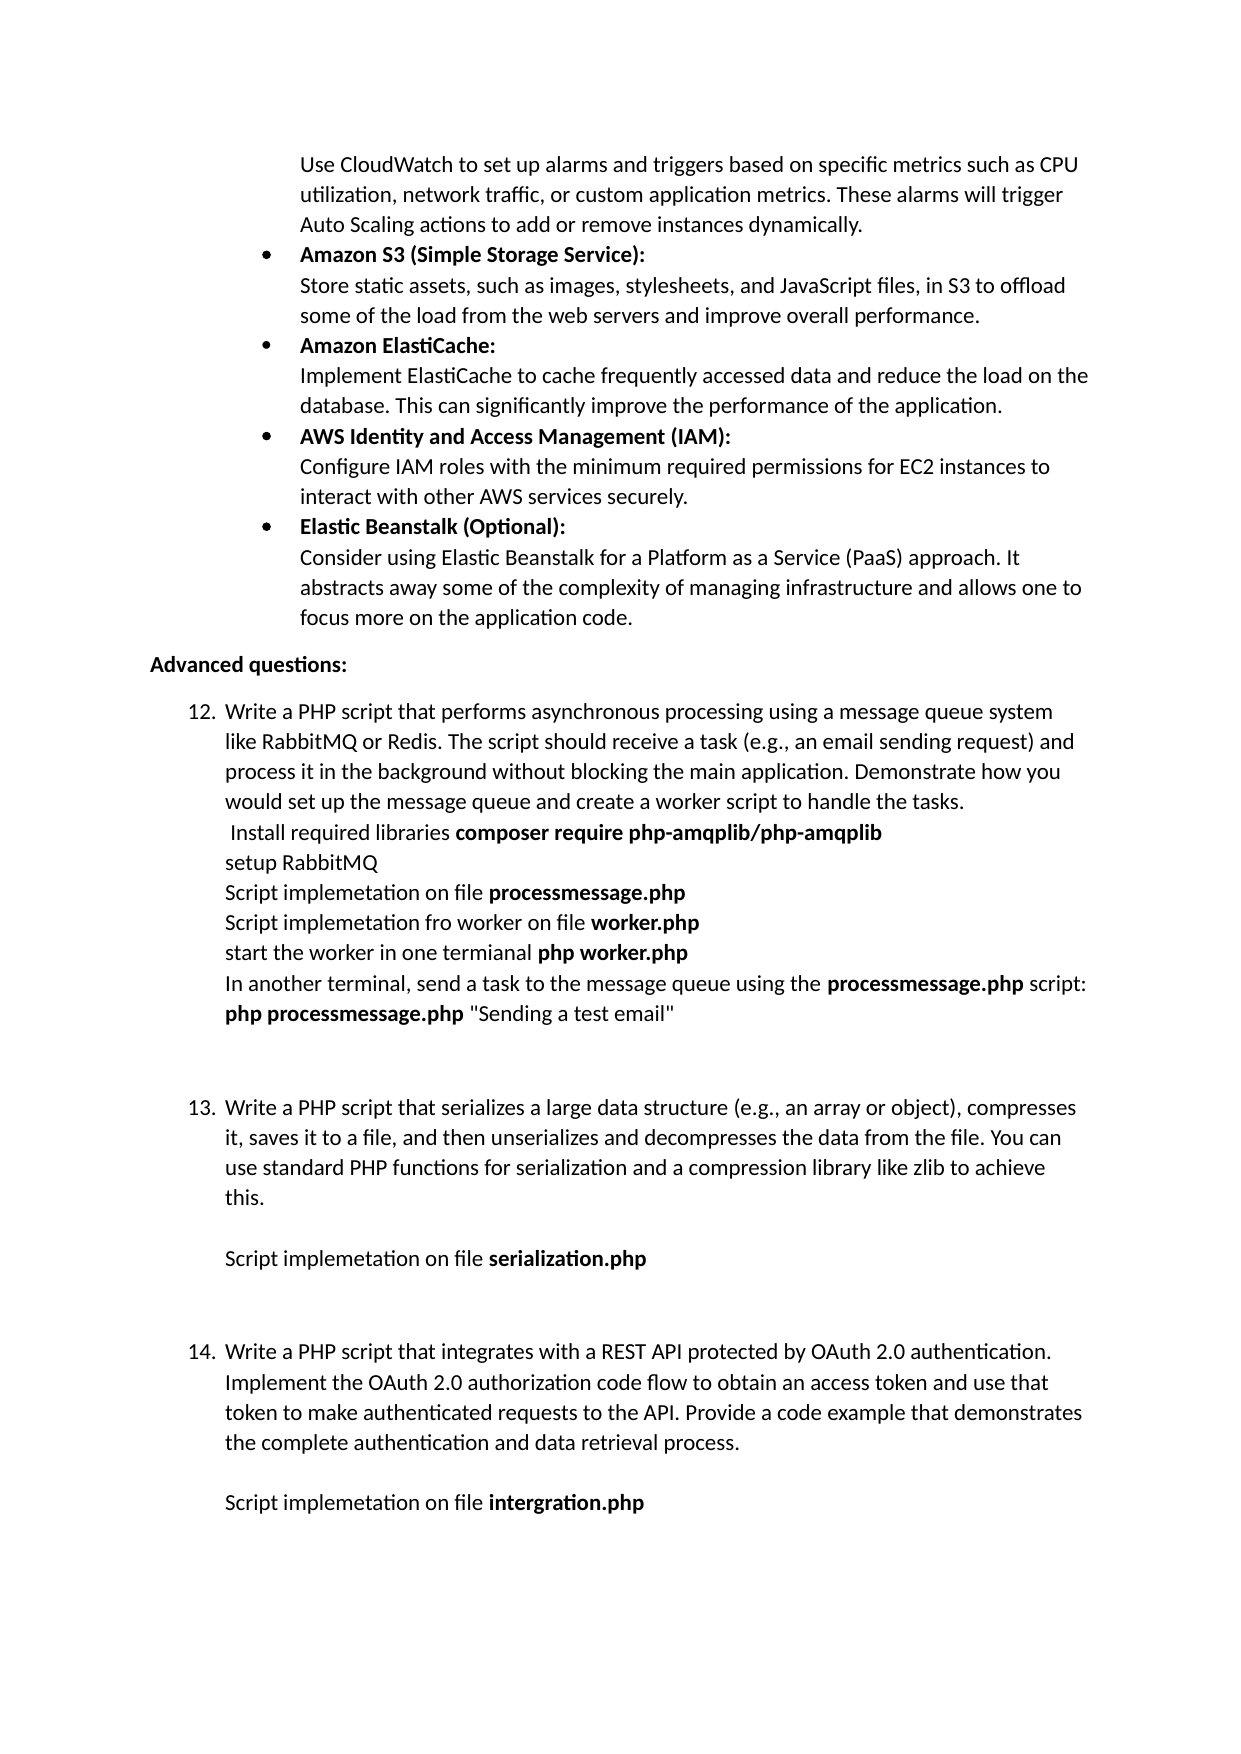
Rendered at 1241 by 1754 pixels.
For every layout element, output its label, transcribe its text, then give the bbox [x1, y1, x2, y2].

list Amazon ElastiCache: [262, 331, 1090, 359]
list Configure IAM roles with the minimum required permissions for EC2 instances to interact with other AWS services securely. [300, 452, 1090, 510]
list Write a PHP script that performs asynchronous processing using a message queue system like RabbitMQ or Redis. The script should receive a task (e.g., an email sending request) and process it in the background without blocking the main application. Demonstrate how you would set up the message queue and create a worker script to handle the tasks. [187, 697, 1090, 816]
list Use CloudWatch to set up alarms and triggers based on specific metrics such as CPU utilization, network traffic, or custom application metrics. These alarms will trigger Auto Scaling actions to add or remove instances dynamically. [300, 150, 1090, 238]
list Script implemetation on file processmessage.php [225, 878, 1090, 906]
list Write a PHP script that serializes a large data structure (e.g., an array or object), compresses it, saves it to a file, and then unserializes and decompresses the data from the file. You can use standard PHP functions for serialization and a compression library like zlib to achieve this. [187, 1093, 1090, 1211]
list Consider using Elastic Beanstalk for a Platform as a Service (PaaS) approach. It abstracts away some of the complexity of managing infrastructure and allows one to focus more on the application code. [300, 543, 1090, 631]
list Write a PHP script that integrates with a REST API protected by OAuth 2.0 authentication. Implement the OAuth 2.0 authorization code flow to obtain an access token and use that token to make authenticated requests to the API. Provide a code example that demonstrates the complete authentication and data retrieval process. [187, 1337, 1090, 1456]
list Amazon S3 (Simple Storage Service): [262, 241, 1090, 269]
text Advanced questions: [150, 650, 1090, 678]
list Elastic Beanstalk (Optional): [262, 512, 1090, 541]
list Install required libraries composer require php-amqplib/php-amqplib [225, 818, 1090, 846]
list Script implemetation fro worker on file worker.php [225, 908, 1090, 936]
list start the worker in one termianal php worker.php [225, 938, 1090, 967]
list In another terminal, send a task to the message queue using the processmessage.php script: php processmessage.php "Sending a test email" [225, 969, 1090, 1027]
list Script implemetation on file intergration.php [225, 1488, 1090, 1517]
list Script implemetation on file serialization.php [225, 1244, 1090, 1272]
list Store static assets, such as images, stylesheets, and JavaScript files, in S3 to offload some of the load from the web servers and improve overall performance. [300, 271, 1090, 329]
list setup RabbitMQ [225, 848, 1090, 876]
list Implement ElastiCache to cache frequently accessed data and reduce the load on the database. This can significantly improve the performance of the application. [300, 361, 1090, 420]
list AWS Identity and Access Management (IAM): [262, 422, 1090, 450]
